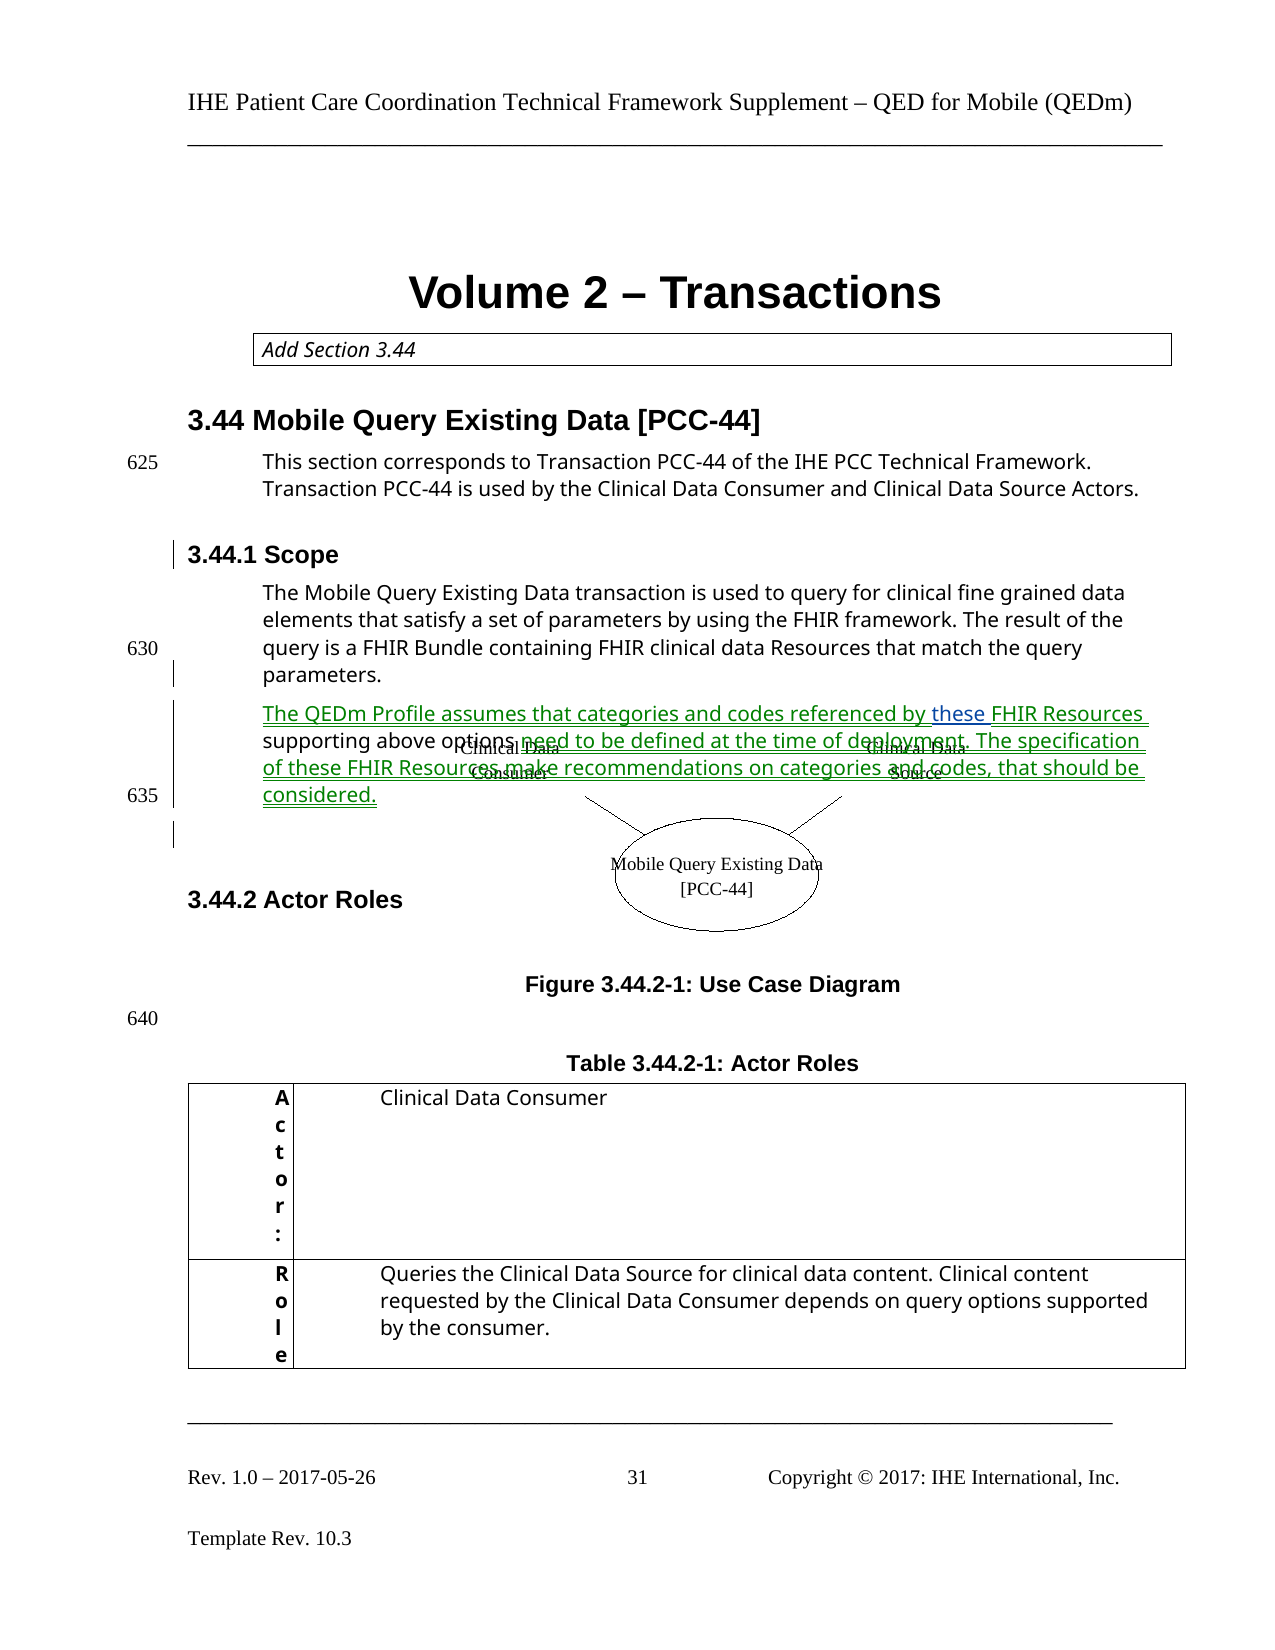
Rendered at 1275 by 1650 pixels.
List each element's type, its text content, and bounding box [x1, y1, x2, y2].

subtitle 3.44.1 Scope [187, 540, 1162, 568]
table_cell Role: [189, 1260, 293, 1368]
subtitle 3.44.2 Actor Roles [187, 885, 1162, 914]
table_header Clinical Data Consumer [294, 1084, 1185, 1259]
title Volume 2 – Transactions [187, 266, 1162, 318]
title Table 3.44.2-1: Actor Roles [262, 1049, 1162, 1077]
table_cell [294, 1260, 1185, 1368]
subtitle 3.44 Mobile Query Existing Data [PCC-44] [187, 403, 1162, 437]
text The Mobile Query Existing Data transaction is used to query for clinical fine grained data elements that satisfy a set of parameters by using the FHIR framework. The result of the query is a FHIR Bundle containing FHIR clinical data Resources that match the query parameters. [262, 579, 1162, 687]
table_header Actor: [189, 1084, 293, 1259]
text This section corresponds to Transaction PCC-44 of the IHE PCC Technical Framework. Transaction PCC-44 is used by the Clinical Data Consumer and Clinical Data Source Actors. [262, 448, 1162, 502]
text Add Section 3.44 [254, 334, 1171, 365]
title Figure 3.44.2-1: Use Case Diagram [262, 970, 1162, 997]
